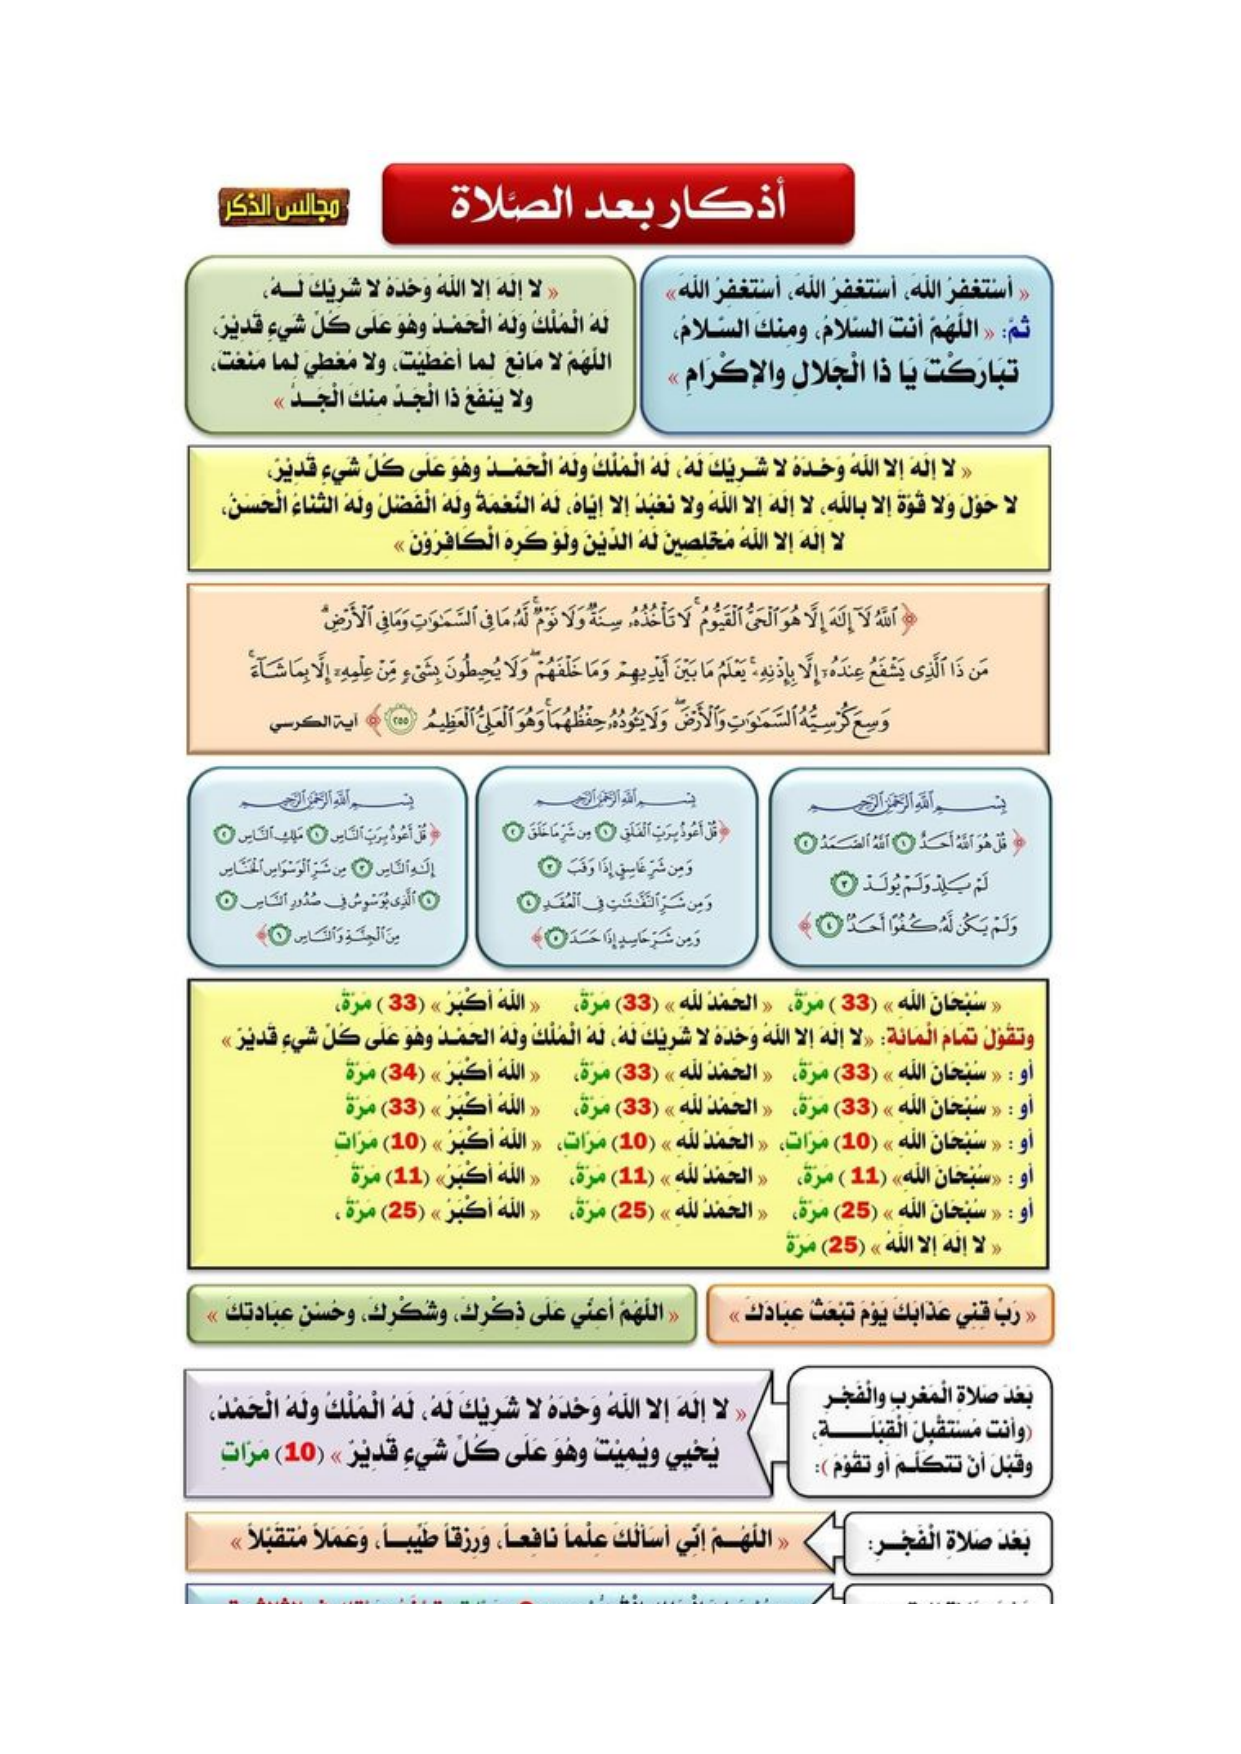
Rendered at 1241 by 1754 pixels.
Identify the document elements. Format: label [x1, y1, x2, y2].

picture [159, 150, 1081, 1604]
